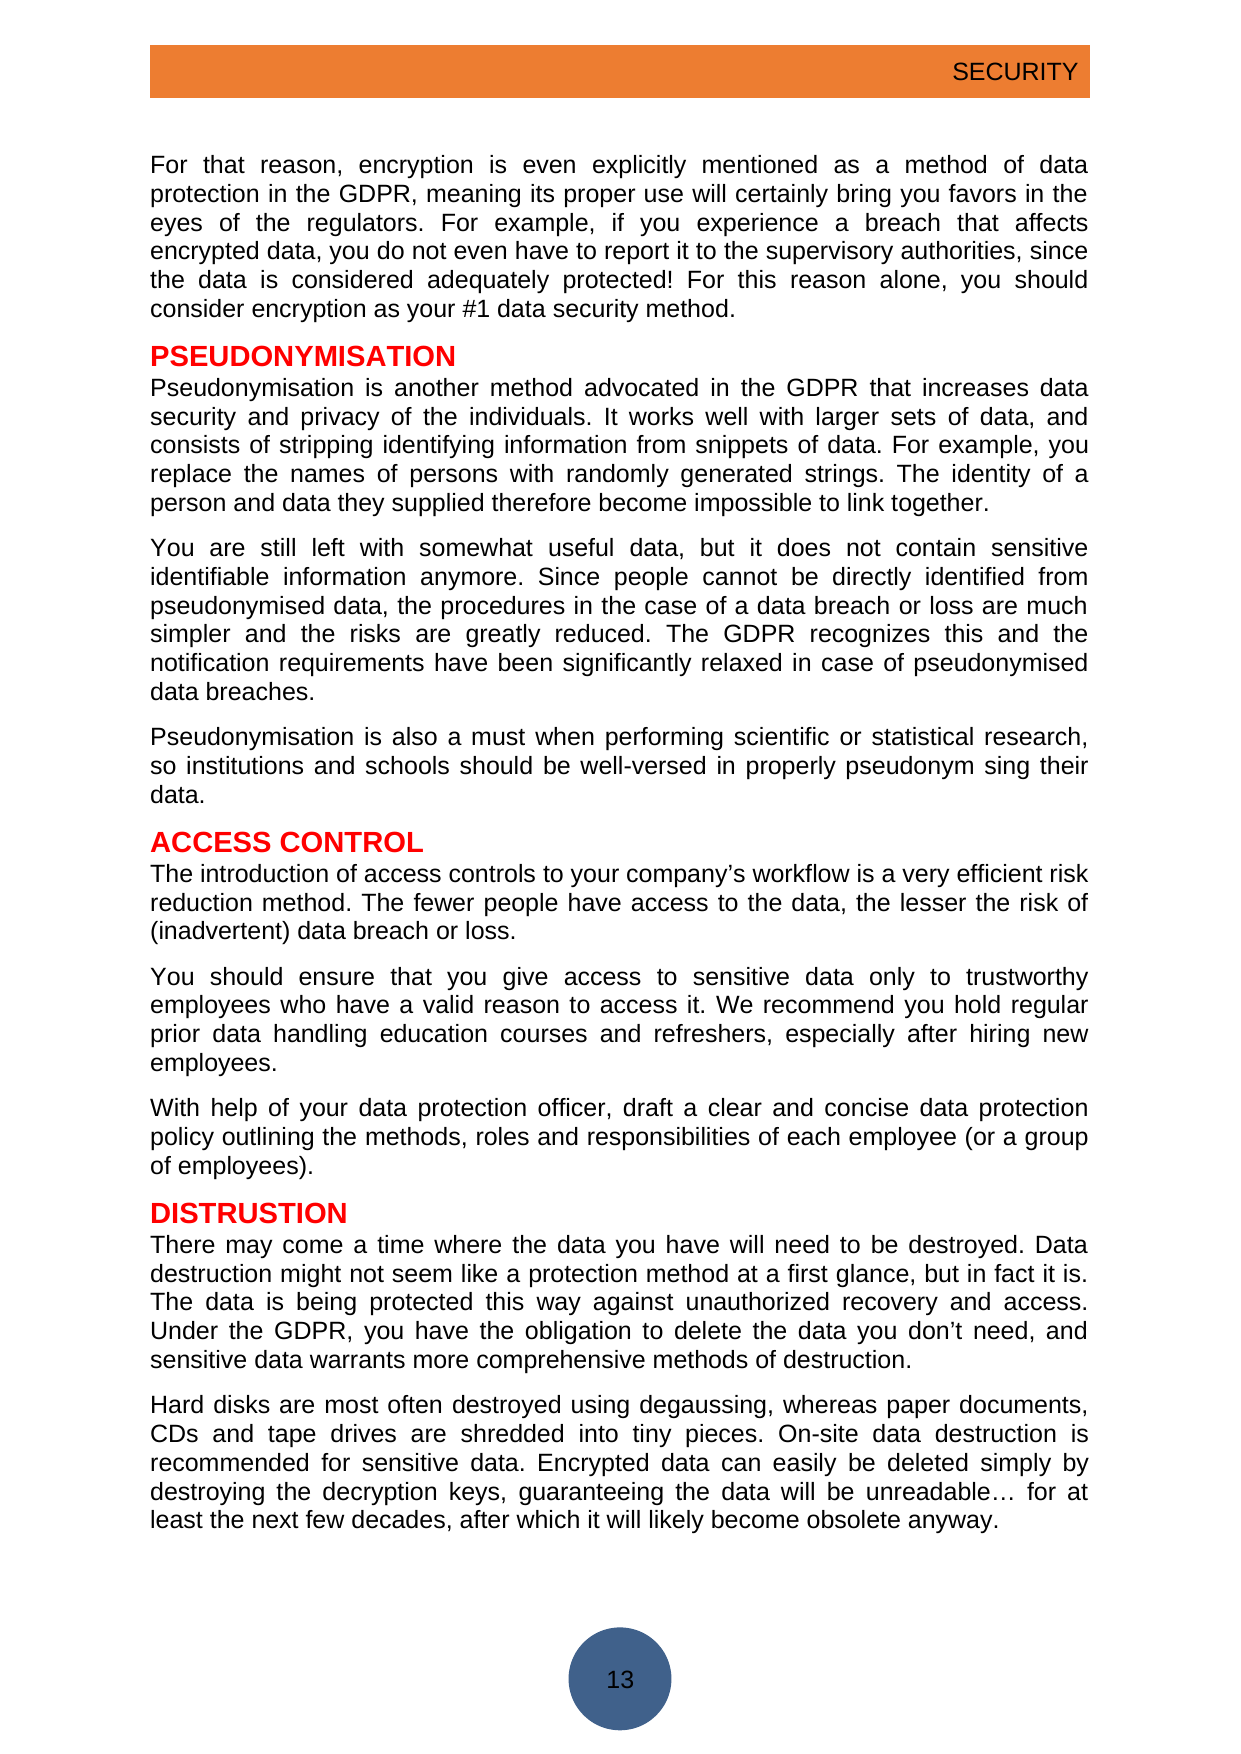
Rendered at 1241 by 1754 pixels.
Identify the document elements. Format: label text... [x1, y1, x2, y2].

text With help of your data protection officer, draft a clear and concise data protection policy outlining the methods, roles and responsibilities of each employee (or a group of employees). [150, 1093, 1090, 1179]
text There may come a time where the data you have will need to be destroyed. Data destruction might not seem like a protection method at a first glance, but in fact it is. The data is being protected this way against unauthorized recovery and access. Under the GDPR, you have the obligation to delete the data you don’t need, and sensitive data warrants more comprehensive methods of destruction. [150, 1230, 1090, 1373]
text The introduction of access controls to your company’s workflow is a very efficient risk reduction method. The fewer people have access to the data, the lesser the risk of (inadvertent) data breach or loss. [150, 859, 1090, 945]
subtitle DISTRUSTION [150, 1196, 1090, 1230]
text You should ensure that you give access to sensitive data only to trustworthy employees who have a valid reason to access it. We recommend you hold regular prior data handling education courses and refreshers, especially after hiring new employees. [150, 962, 1090, 1077]
text You are still left with somewhat useful data, but it does not contain sensitive identifiable information anymore. Since people cannot be directly identified from pseudonymised data, the procedures in the case of a data breach or loss are much simpler and the risks are greatly reduced. The GDPR recognizes this and the notification requirements have been significantly relaxed in case of pseudonymised data breaches. [150, 533, 1090, 706]
text Pseudonymisation is another method advocated in the GDPR that increases data security and privacy of the individuals. It works well with larger sets of data, and consists of stripping identifying information from snippets of data. For example, you replace the names of persons with randomly generated strings. The identity of a person and data they supplied therefore become impossible to link together. [150, 373, 1090, 516]
text Pseudonymisation is also a must when performing scientific or statistical research, so institutions and schools should be well-versed in properly pseudonym sing their data. [150, 722, 1090, 808]
subtitle PSEUDONYMISATION [150, 339, 1090, 373]
subtitle ACCESS CONTROL [150, 825, 1090, 859]
text For that reason, encryption is even explicitly mentioned as a method of data protection in the GDPR, meaning its proper use will certainly bring you favors in the eyes of the regulators. For example, if you experience a breach that affects encrypted data, you do not even have to report it to the supervisory authorities, since the data is considered adequately protected! For this reason alone, you should consider encryption as your #1 data security method. [150, 150, 1090, 322]
text Hard disks are most often destroyed using degaussing, whereas paper documents, CDs and tape drives are shredded into tiny pieces. On-site data destruction is recommended for sensitive data. Encrypted data can easily be deleted simply by destroying the decryption keys, guaranteeing the data will be unreadable… for at least the next few decades, after which it will likely become obsolete anyway. [150, 1390, 1090, 1534]
